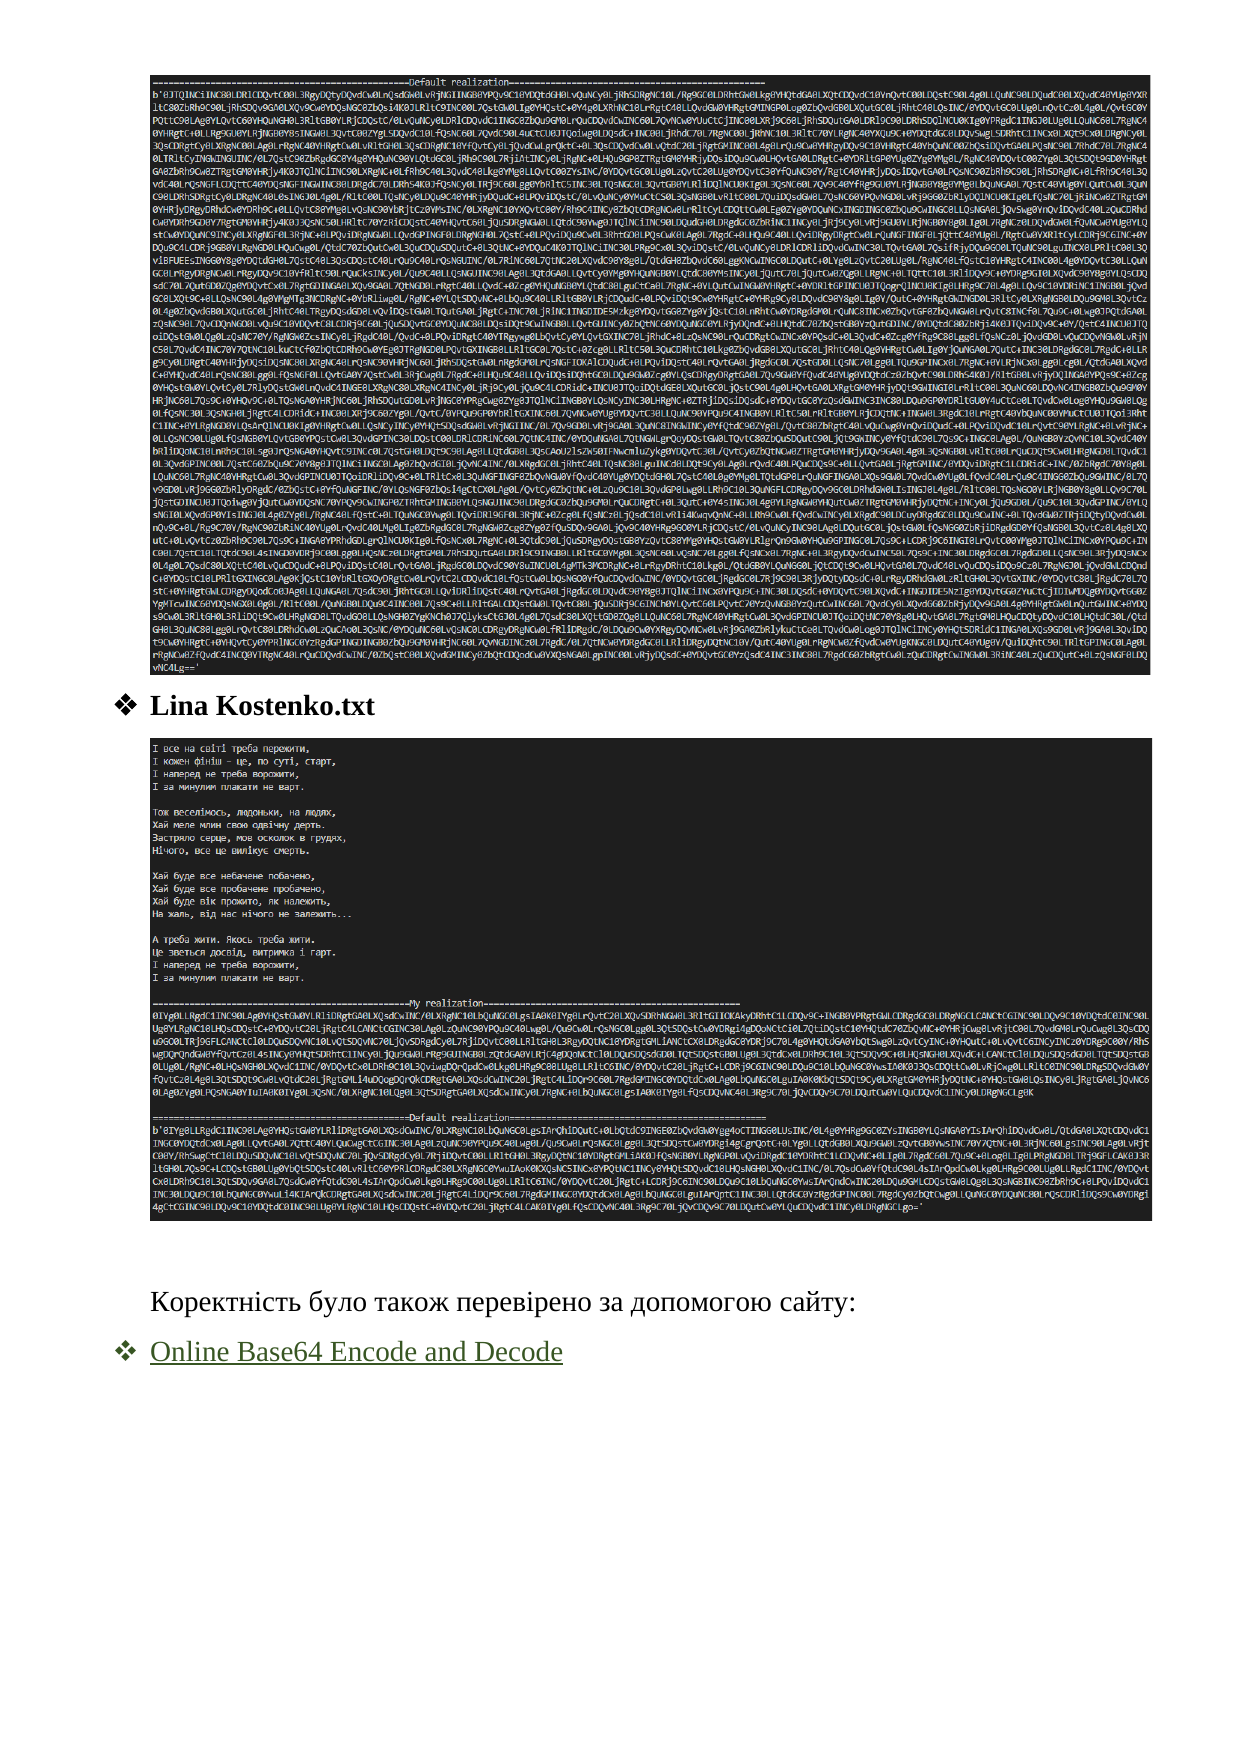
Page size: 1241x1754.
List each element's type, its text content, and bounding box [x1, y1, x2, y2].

list Коректність було також перевірено за допомогою сайту: [150, 1284, 1165, 1317]
list Online Base64 Encode and Decode [112, 1334, 1165, 1368]
picture [150, 738, 1153, 1221]
list Lina Kostenko.txt [112, 688, 1165, 721]
picture [150, 75, 1151, 675]
